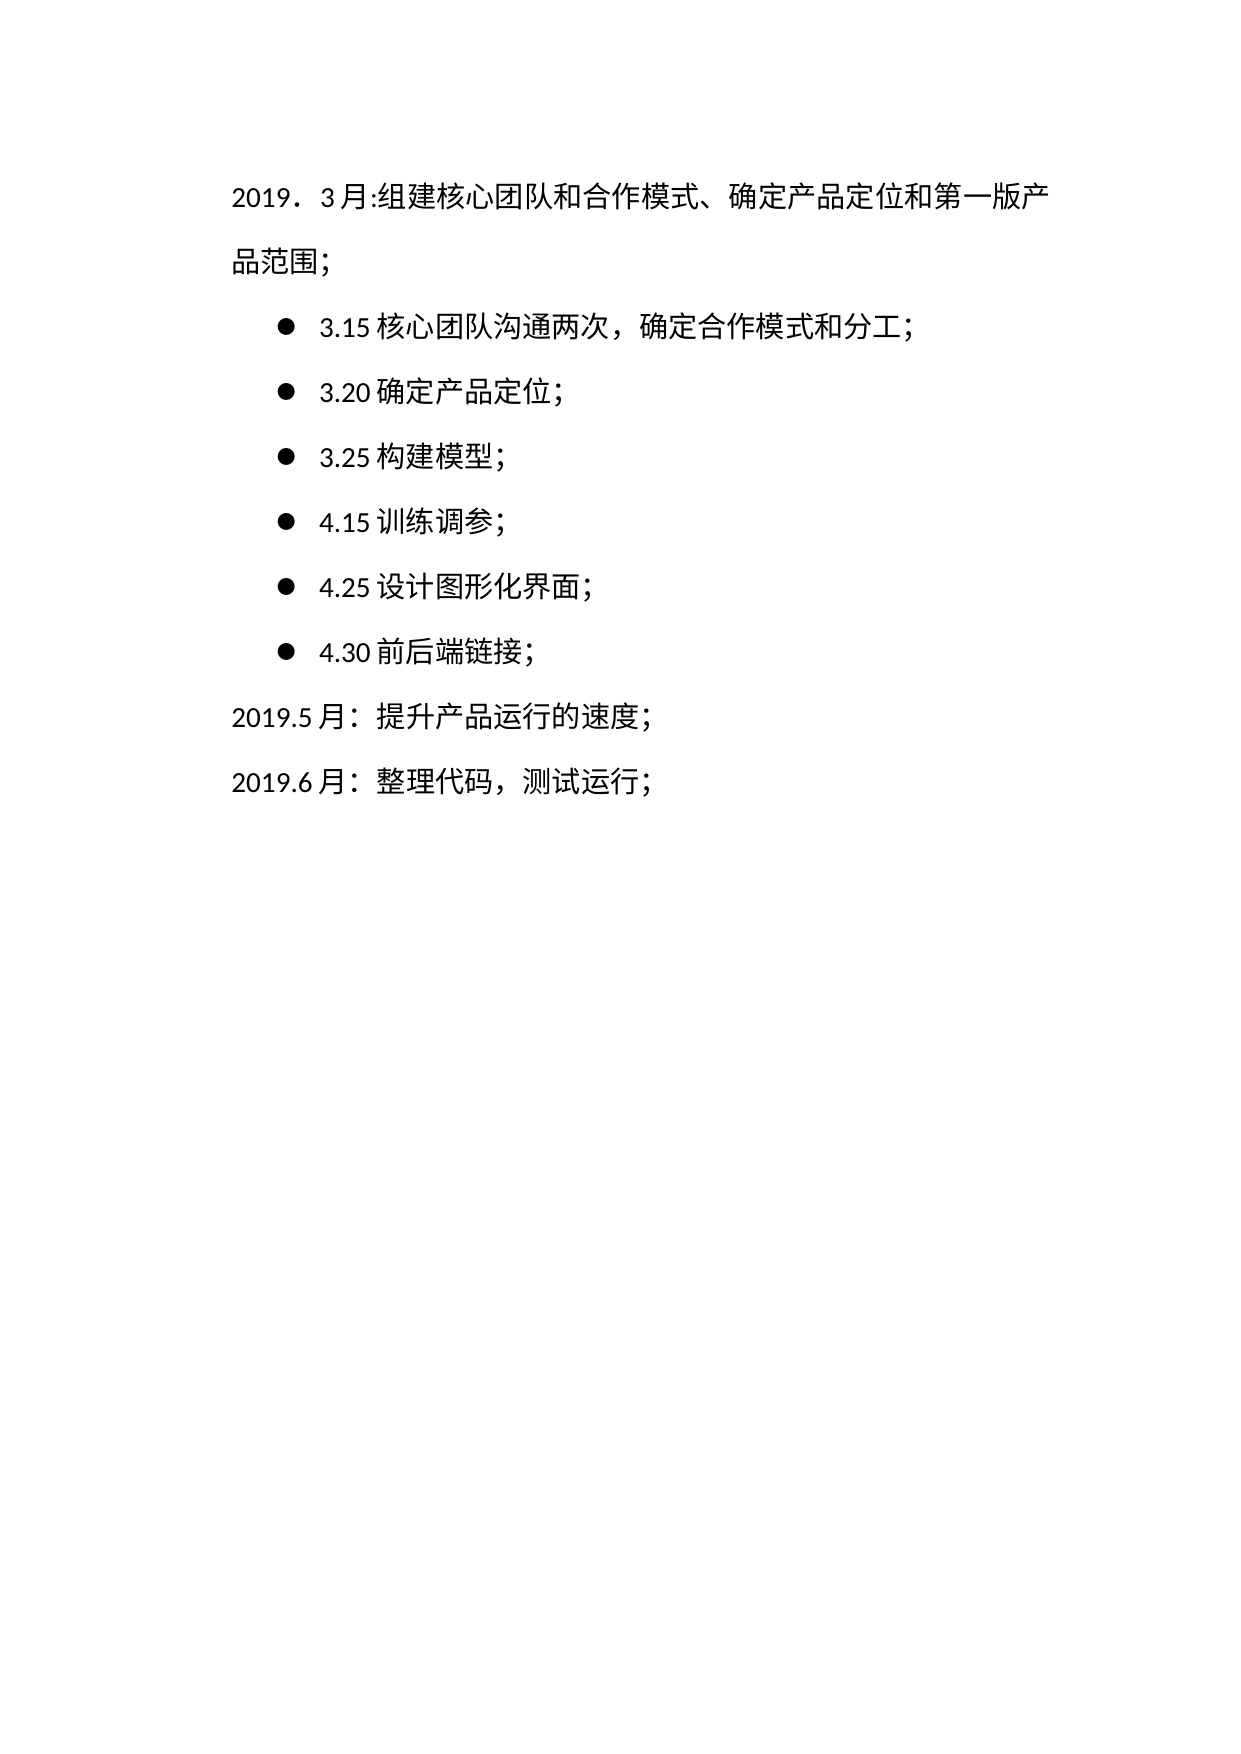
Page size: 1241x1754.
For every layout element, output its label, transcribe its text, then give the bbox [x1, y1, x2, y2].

text 2019．3月:组建核心团队和合作模式、确定产品定位和第一版产品范围； [231, 162, 1053, 292]
list 4.30前后端链接； [275, 617, 1053, 682]
text 2019.5月：提升产品运行的速度； [187, 682, 1053, 747]
list 3.15核心团队沟通两次，确定合作模式和分工； [275, 292, 1053, 357]
text 2019.6月：整理代码，测试运行； [231, 747, 1053, 812]
list 3.20确定产品定位； [275, 357, 1053, 422]
list 4.25设计图形化界面； [275, 552, 1053, 617]
list 4.15训练调参； [275, 487, 1053, 552]
list 3.25构建模型； [275, 422, 1053, 487]
